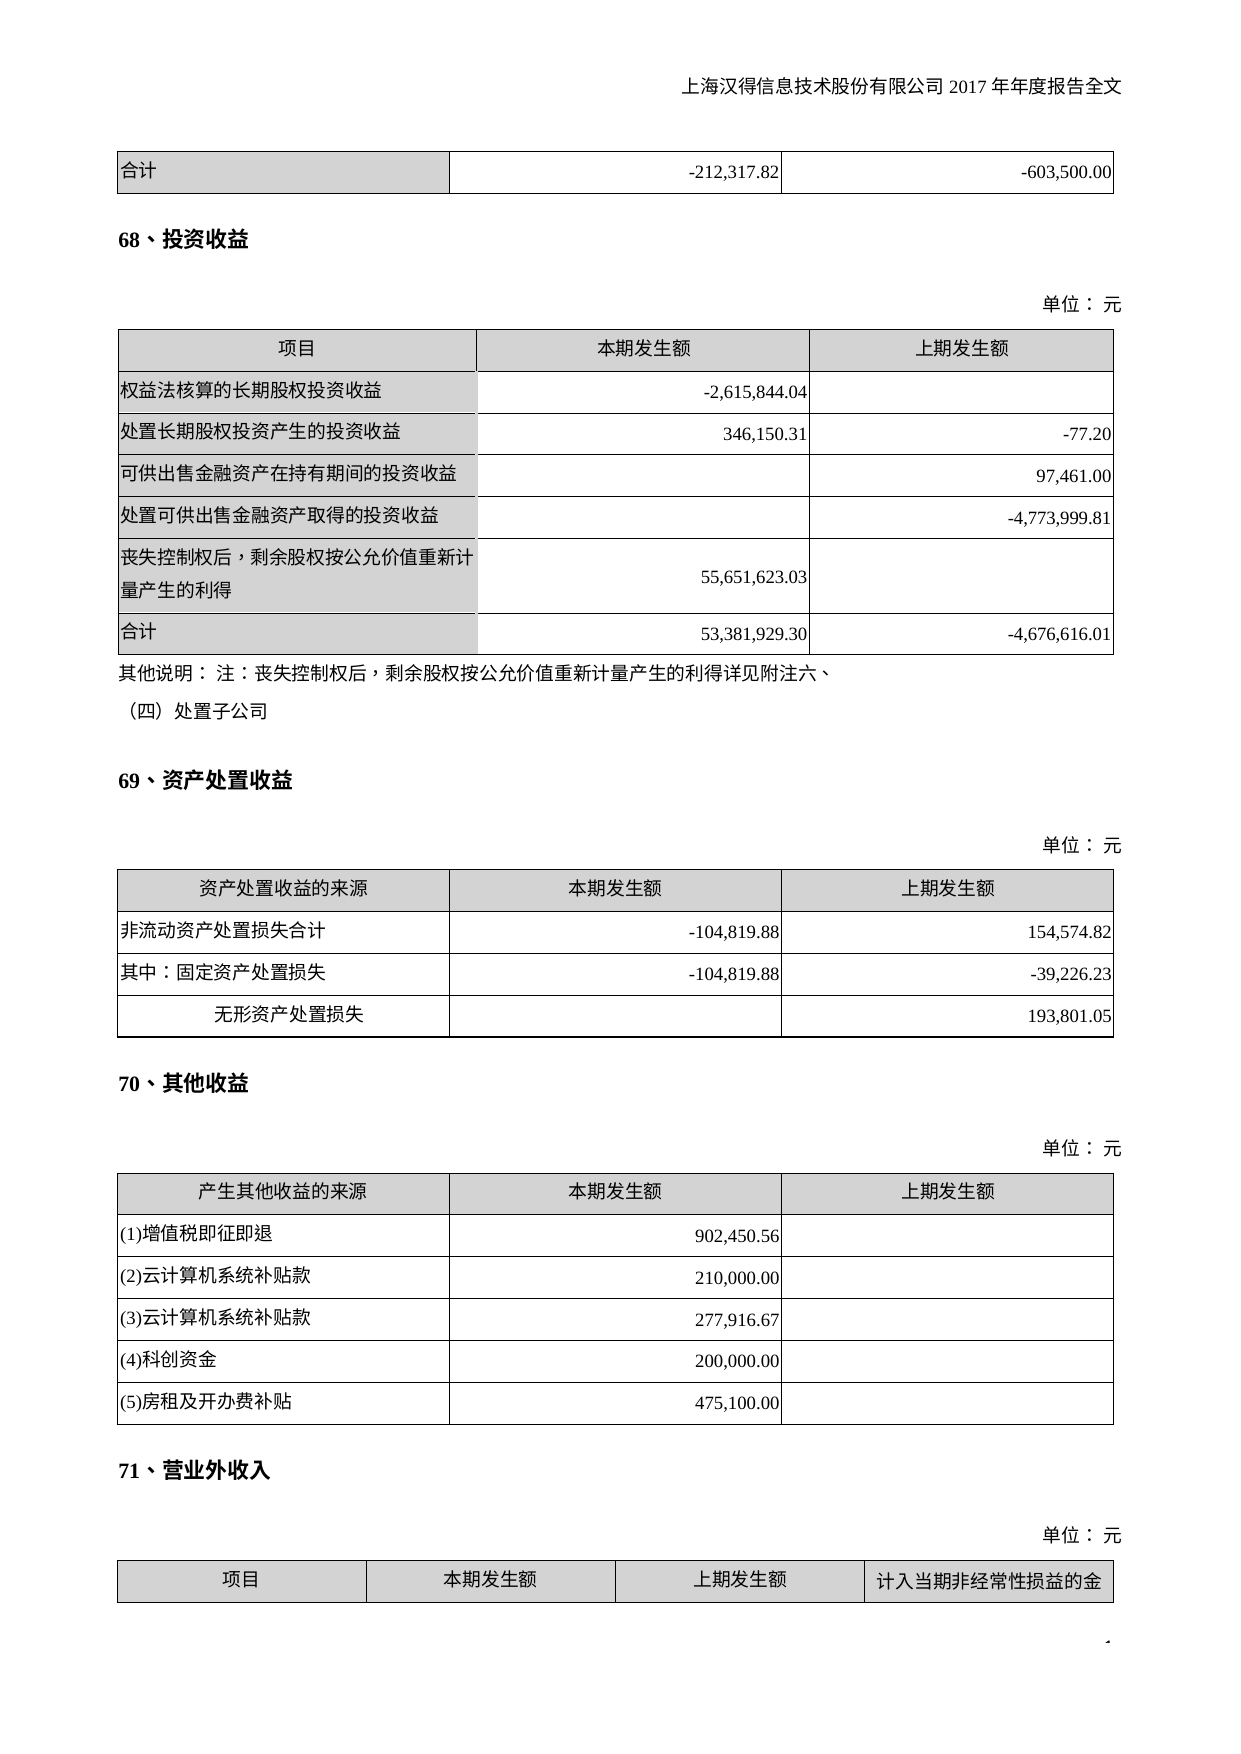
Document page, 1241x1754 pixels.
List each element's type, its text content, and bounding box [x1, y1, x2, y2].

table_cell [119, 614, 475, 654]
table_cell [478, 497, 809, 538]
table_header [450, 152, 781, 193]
subtitle 71、营业外收入 [118, 1456, 1138, 1485]
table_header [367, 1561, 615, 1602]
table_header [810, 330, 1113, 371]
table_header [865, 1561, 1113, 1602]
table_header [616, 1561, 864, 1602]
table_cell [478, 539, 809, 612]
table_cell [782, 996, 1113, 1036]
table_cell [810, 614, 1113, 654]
text 其他说明： 注：丧失控制权后，剩余股权按公允价值重新计量产生的利得详见附注六、（四）处置子公司 [118, 661, 889, 724]
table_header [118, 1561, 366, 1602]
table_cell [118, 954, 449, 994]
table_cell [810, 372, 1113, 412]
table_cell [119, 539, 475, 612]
text 单位： 元 [102, 1523, 1122, 1548]
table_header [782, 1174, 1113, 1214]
text 单位： 元 [102, 832, 1122, 858]
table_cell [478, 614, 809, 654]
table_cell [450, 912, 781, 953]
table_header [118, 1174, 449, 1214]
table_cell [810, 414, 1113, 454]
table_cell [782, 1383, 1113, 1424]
subtitle 70、其他收益 [118, 1068, 1138, 1098]
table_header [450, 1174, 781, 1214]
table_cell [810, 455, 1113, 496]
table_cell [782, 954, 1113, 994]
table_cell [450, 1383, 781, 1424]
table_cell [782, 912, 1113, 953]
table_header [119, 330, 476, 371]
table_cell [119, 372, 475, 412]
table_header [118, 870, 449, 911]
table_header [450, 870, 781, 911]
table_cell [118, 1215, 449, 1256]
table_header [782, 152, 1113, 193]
text 单位： 元 [102, 292, 1122, 317]
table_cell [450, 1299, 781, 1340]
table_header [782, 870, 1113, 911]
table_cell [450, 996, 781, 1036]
subtitle 69、资产处置收益 [118, 765, 1138, 794]
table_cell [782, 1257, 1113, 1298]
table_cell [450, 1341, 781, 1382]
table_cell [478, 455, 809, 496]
subtitle 68、投资收益 [118, 224, 1138, 254]
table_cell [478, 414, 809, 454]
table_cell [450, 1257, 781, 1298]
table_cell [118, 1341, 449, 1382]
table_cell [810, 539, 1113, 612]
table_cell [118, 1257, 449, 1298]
text 单位： 元 [102, 1136, 1122, 1161]
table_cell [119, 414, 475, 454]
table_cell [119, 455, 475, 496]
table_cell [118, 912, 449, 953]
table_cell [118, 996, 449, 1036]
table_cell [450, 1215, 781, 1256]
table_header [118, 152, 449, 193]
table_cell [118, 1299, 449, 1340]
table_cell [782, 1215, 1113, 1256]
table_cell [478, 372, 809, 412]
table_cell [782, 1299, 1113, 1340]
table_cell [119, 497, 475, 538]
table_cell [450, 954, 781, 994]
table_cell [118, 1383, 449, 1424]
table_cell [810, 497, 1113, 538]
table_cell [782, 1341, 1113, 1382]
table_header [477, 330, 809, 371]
